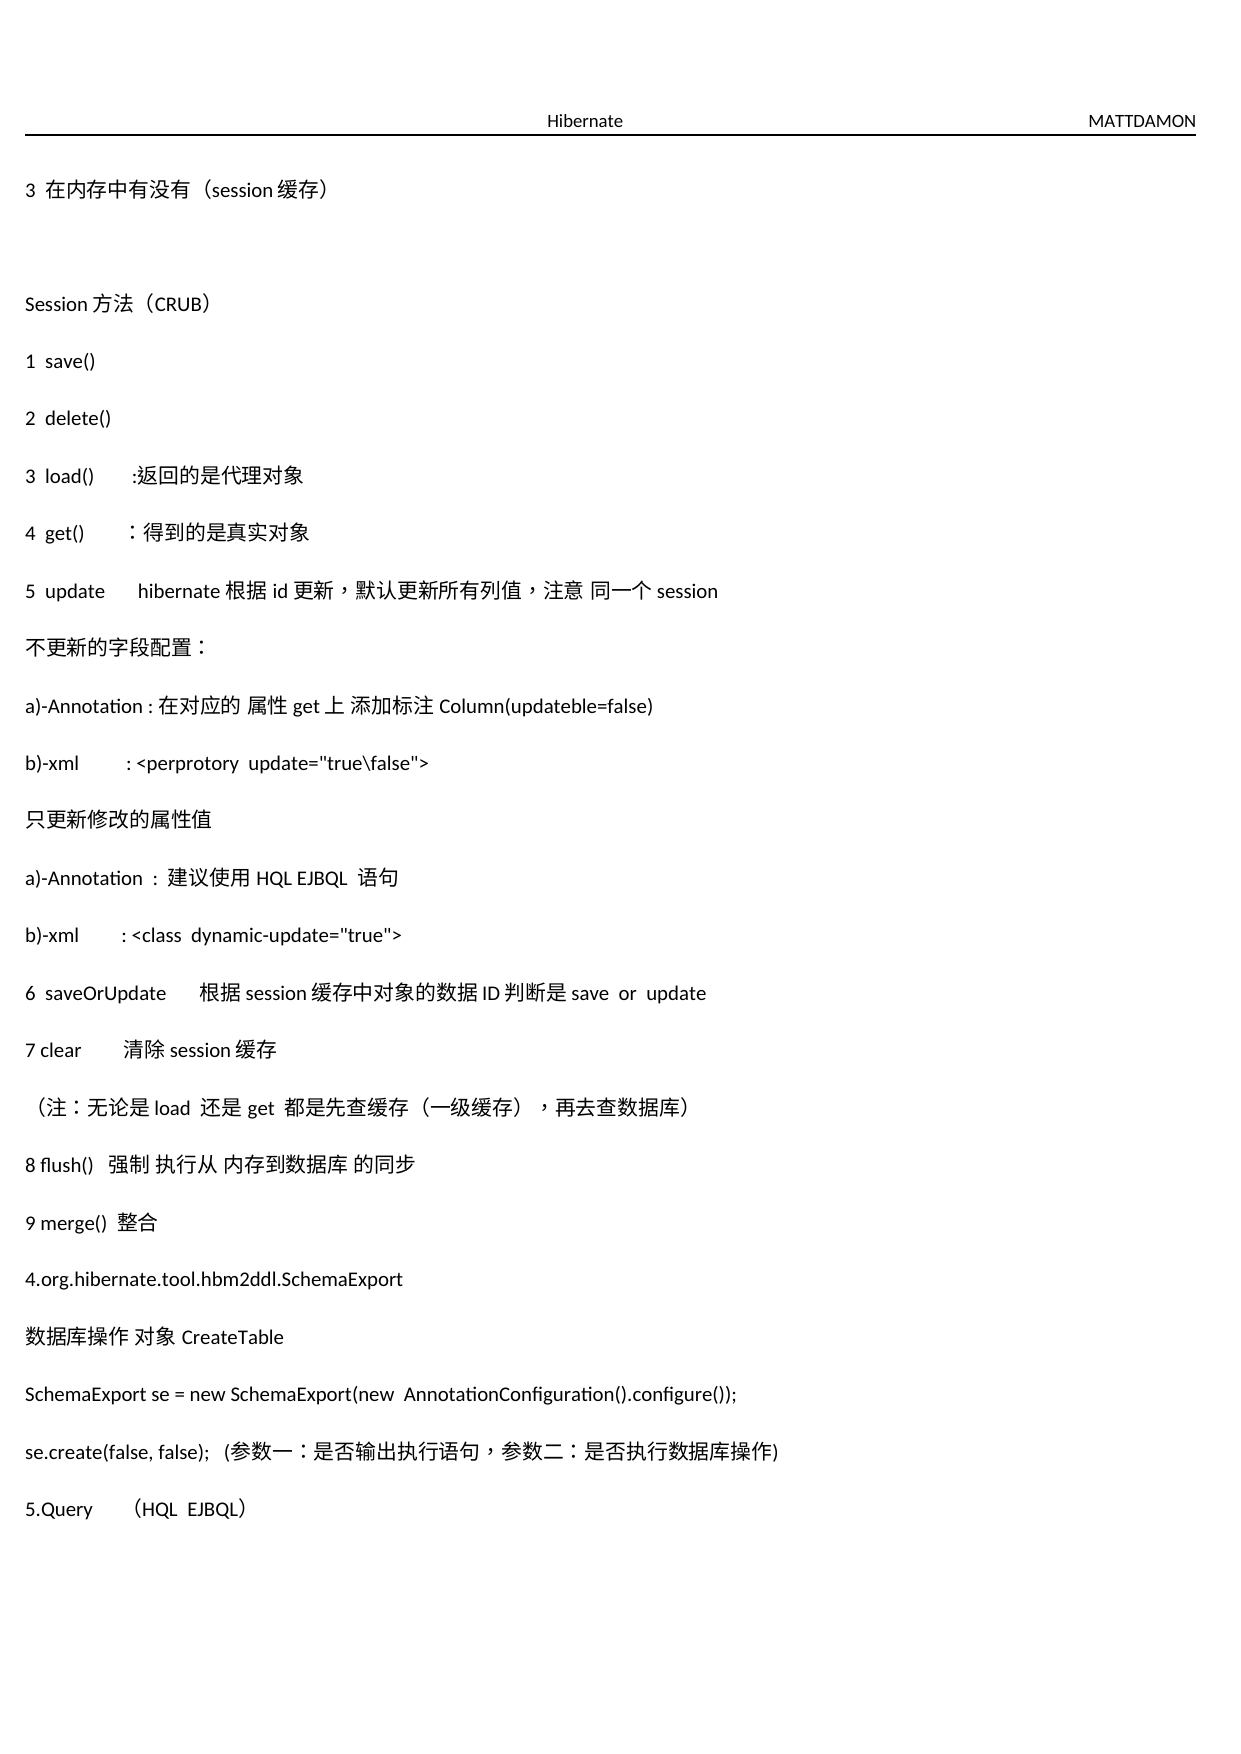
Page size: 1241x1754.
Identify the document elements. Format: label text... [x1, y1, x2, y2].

text 5.Query （HQL EJBQL） [25, 1492, 1196, 1525]
text 不更新的字段配置： [25, 631, 1196, 664]
text 数据库操作 对象 CreateTable [25, 1320, 1196, 1353]
text 9 merge() 整合 [25, 1206, 1196, 1238]
text b)-xml : <class dynamic-update="true"> [25, 918, 1196, 951]
text b)-xml : <perprotory update="true\false"> [25, 746, 1196, 779]
text 3 在内存中有没有（session缓存） [25, 173, 1196, 205]
text 3 load() :返回的是代理对象 [25, 459, 1196, 491]
text 6 saveOrUpdate 根据session缓存中对象的数据ID 判断是save or update [25, 976, 1196, 1008]
text （注：无论是load 还是 get 都是先查缓存（一级缓存），再去查数据库） [25, 1091, 1196, 1123]
text a)-Annotation : 在对应的 属性get上 添加标注 Column(updateble=false) [25, 689, 1196, 721]
text 1 save() [25, 345, 1196, 377]
text 7 clear 清除session缓存 [25, 1033, 1196, 1066]
text 只更新修改的属性值 [25, 803, 1196, 836]
text 4.org.hibernate.tool.hbm2ddl.SchemaExport [25, 1263, 1196, 1296]
text se.create(false, false); (参数一：是否输出执行语句，参数二：是否执行数据库操作) [25, 1435, 1196, 1467]
text SchemaExport se = new SchemaExport(new AnnotationConfiguration().configure()); [25, 1378, 1196, 1410]
text a)-Annotation : 建议使用 HQL EJBQL 语句 [25, 861, 1196, 893]
text 8 flush() 强制 执行从 内存到数据库 的同步 [25, 1148, 1196, 1181]
text Session方法（CRUB） [25, 287, 1196, 320]
text 4 get() ：得到的是真实对象 [25, 516, 1196, 549]
text 5 update hibernate 根据 id 更新，默认更新所有列值，注意 同一个session [25, 574, 1196, 606]
text 2 delete() [25, 402, 1196, 434]
